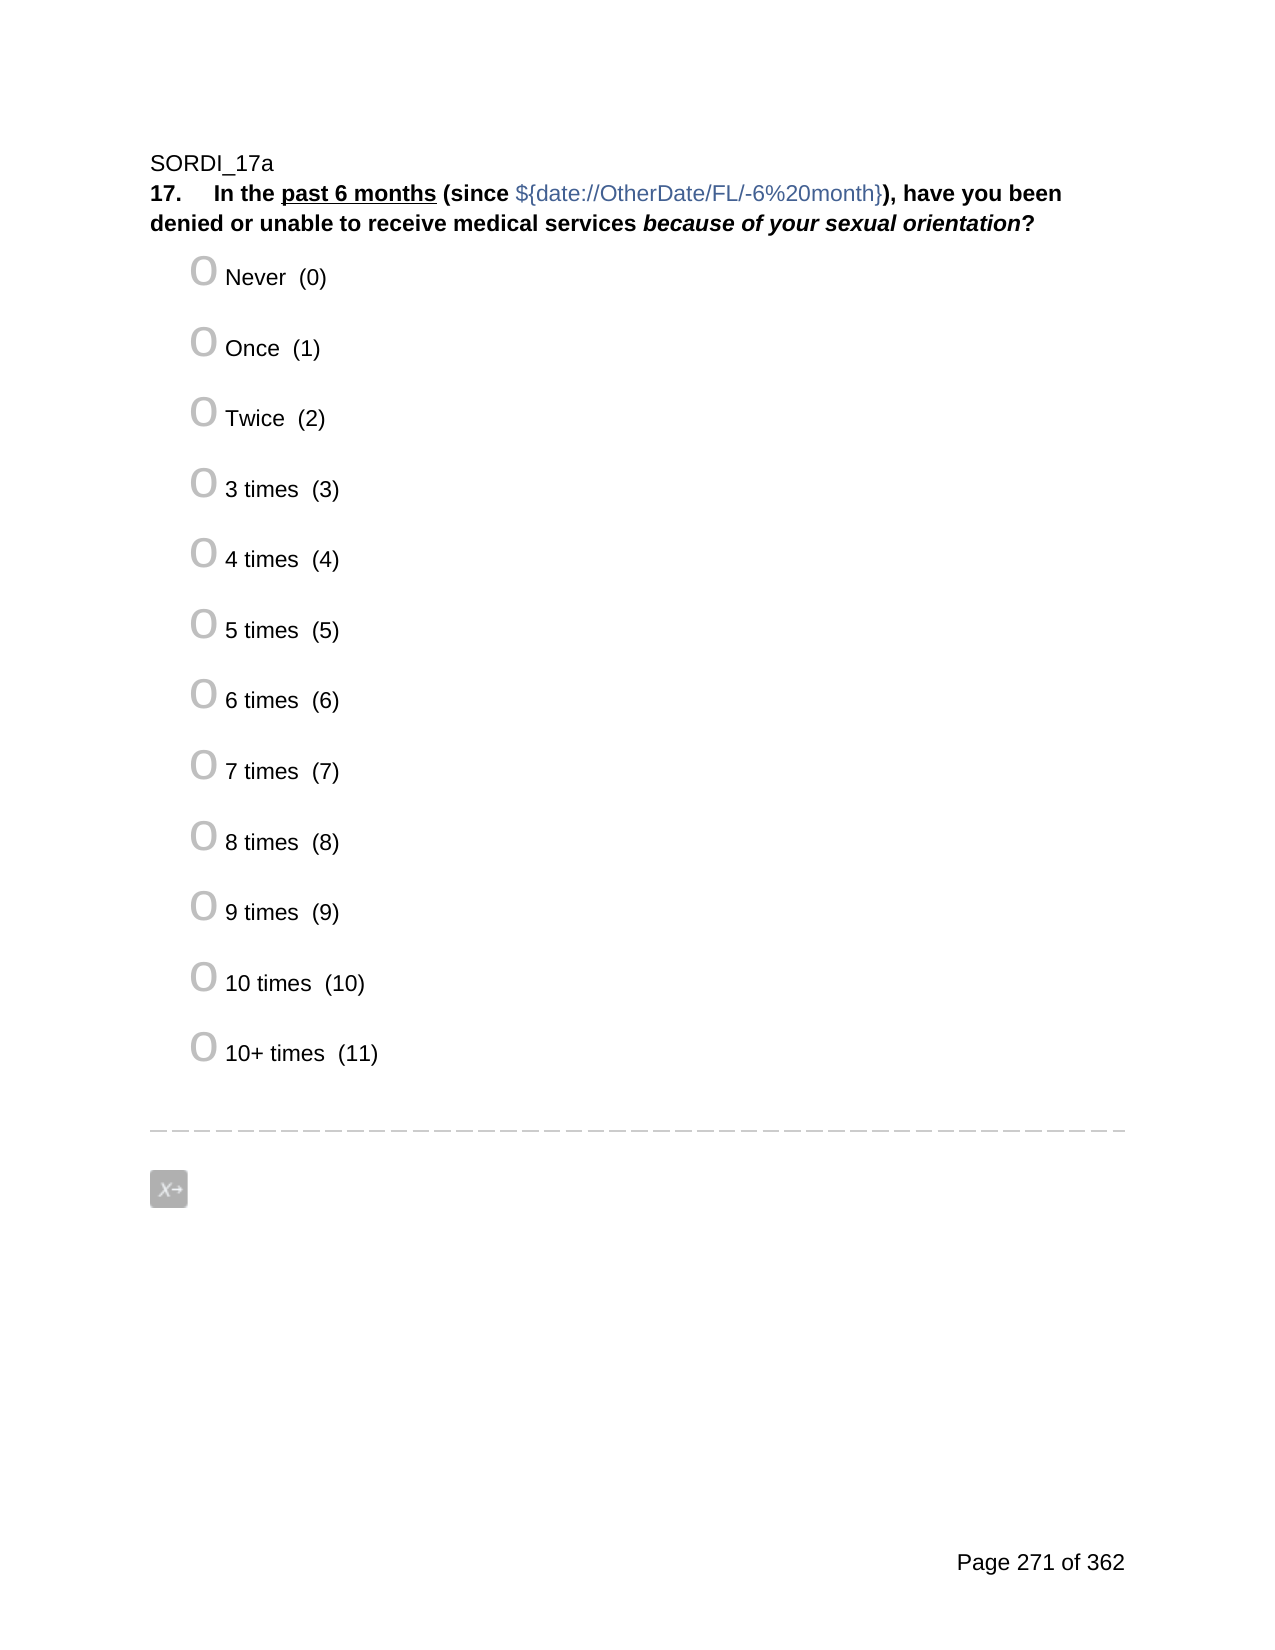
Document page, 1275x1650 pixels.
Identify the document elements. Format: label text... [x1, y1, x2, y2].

list 10 times (10) [187, 946, 1125, 1007]
picture [150, 1170, 188, 1208]
list 10+ times (11) [187, 1016, 1125, 1078]
list Once (1) [187, 311, 1125, 372]
list 5 times (5) [187, 593, 1125, 654]
list 3 times (3) [187, 452, 1125, 513]
list 9 times (9) [187, 875, 1125, 937]
list Twice (2) [187, 382, 1125, 443]
list 6 times (6) [187, 664, 1125, 725]
text SORDI_17a 17. In the past 6 months (since ${date://OtherDate/FL/-6%20month}), have you been denied or unable to receive medical services because of your sexual orientation? [150, 150, 1125, 237]
list 4 times (4) [187, 523, 1125, 584]
list 8 times (8) [187, 805, 1125, 866]
list 7 times (7) [187, 734, 1125, 796]
list Never (0) [187, 241, 1125, 302]
